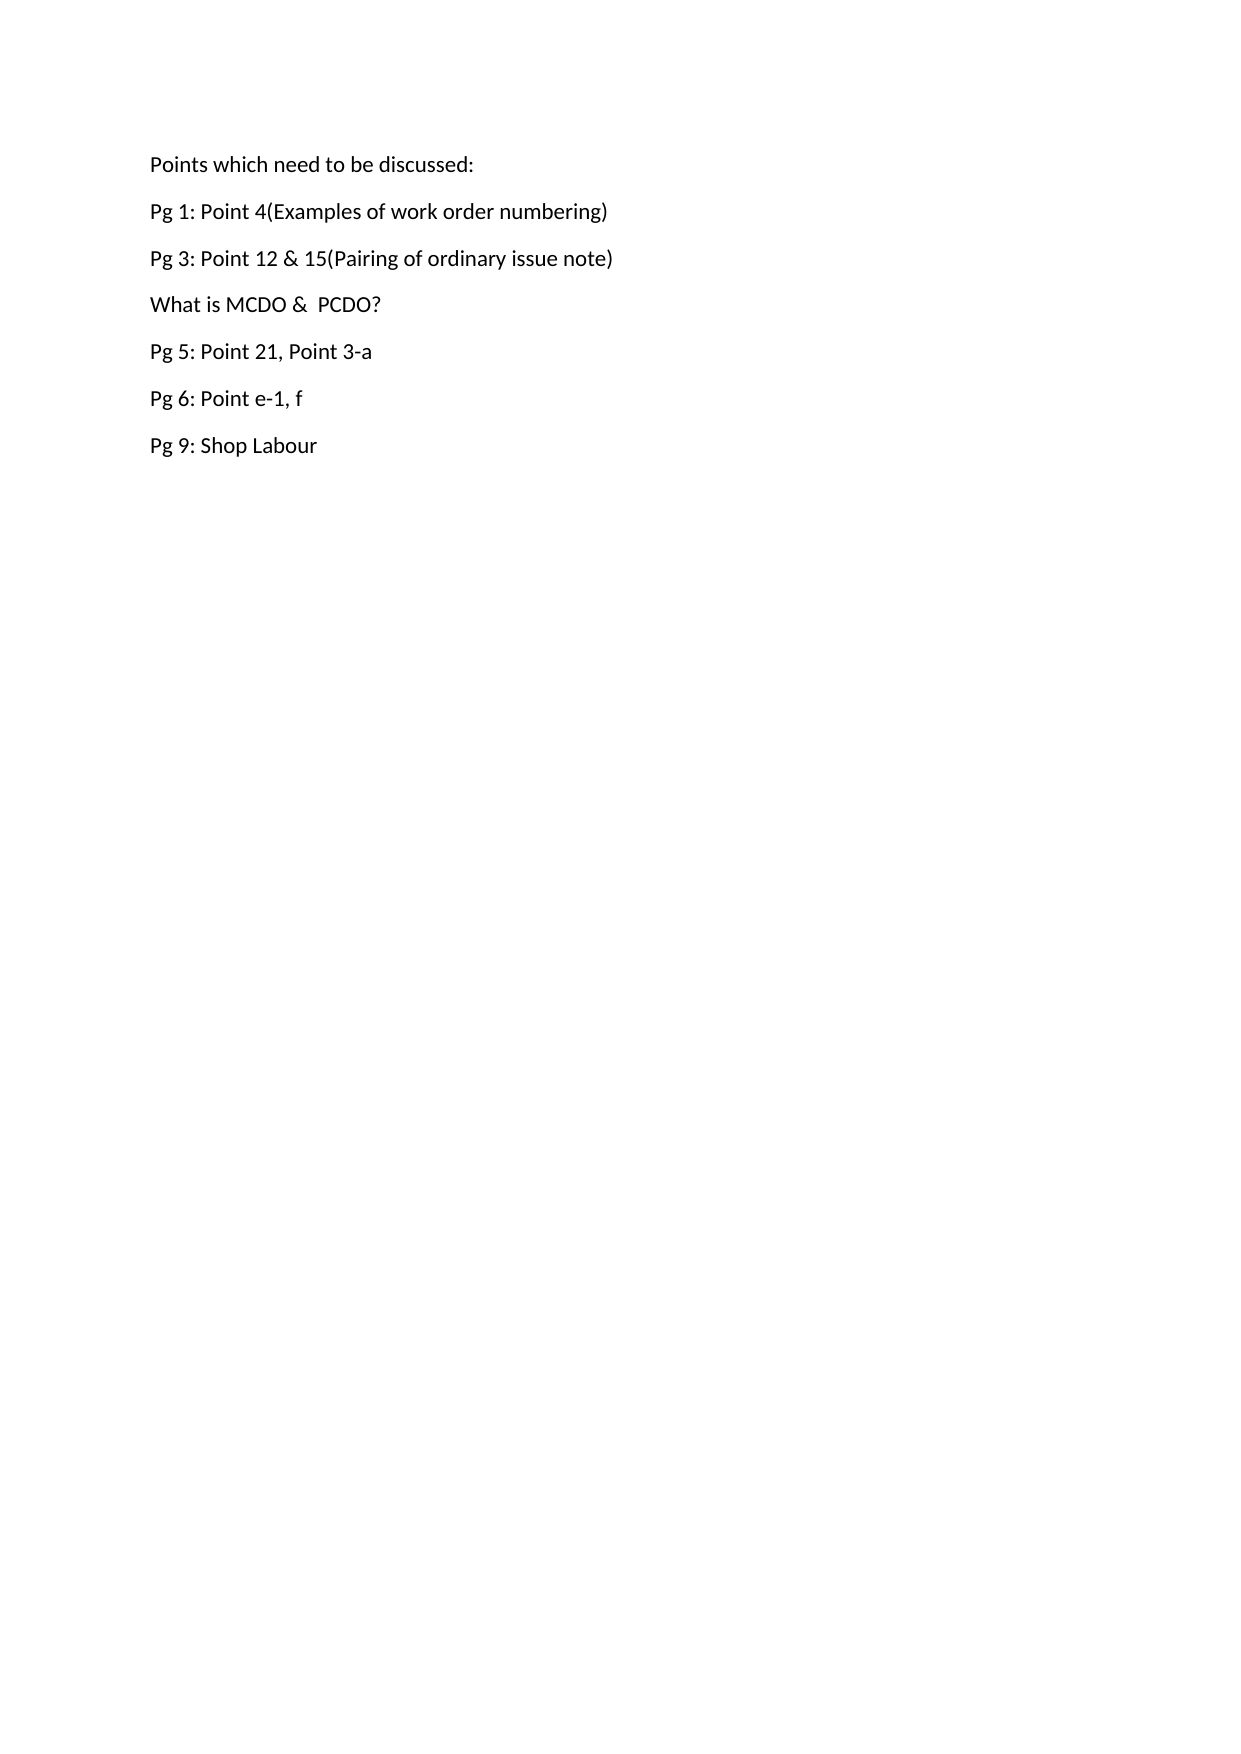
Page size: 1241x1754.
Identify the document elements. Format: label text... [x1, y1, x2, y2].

text Points which need to be discussed: [150, 150, 1090, 178]
text Pg 3: Point 12 & 15(Pairing of ordinary issue note) [150, 244, 1090, 272]
text What is MCDO & PCDO? [150, 291, 1090, 319]
text Pg 1: Point 4(Examples of work order numbering) [150, 197, 1090, 225]
text Pg 9: Shop Labour [150, 431, 1090, 459]
text Pg 6: Point e-1, f [150, 384, 1090, 412]
text Pg 5: Point 21, Point 3-a [150, 337, 1090, 366]
